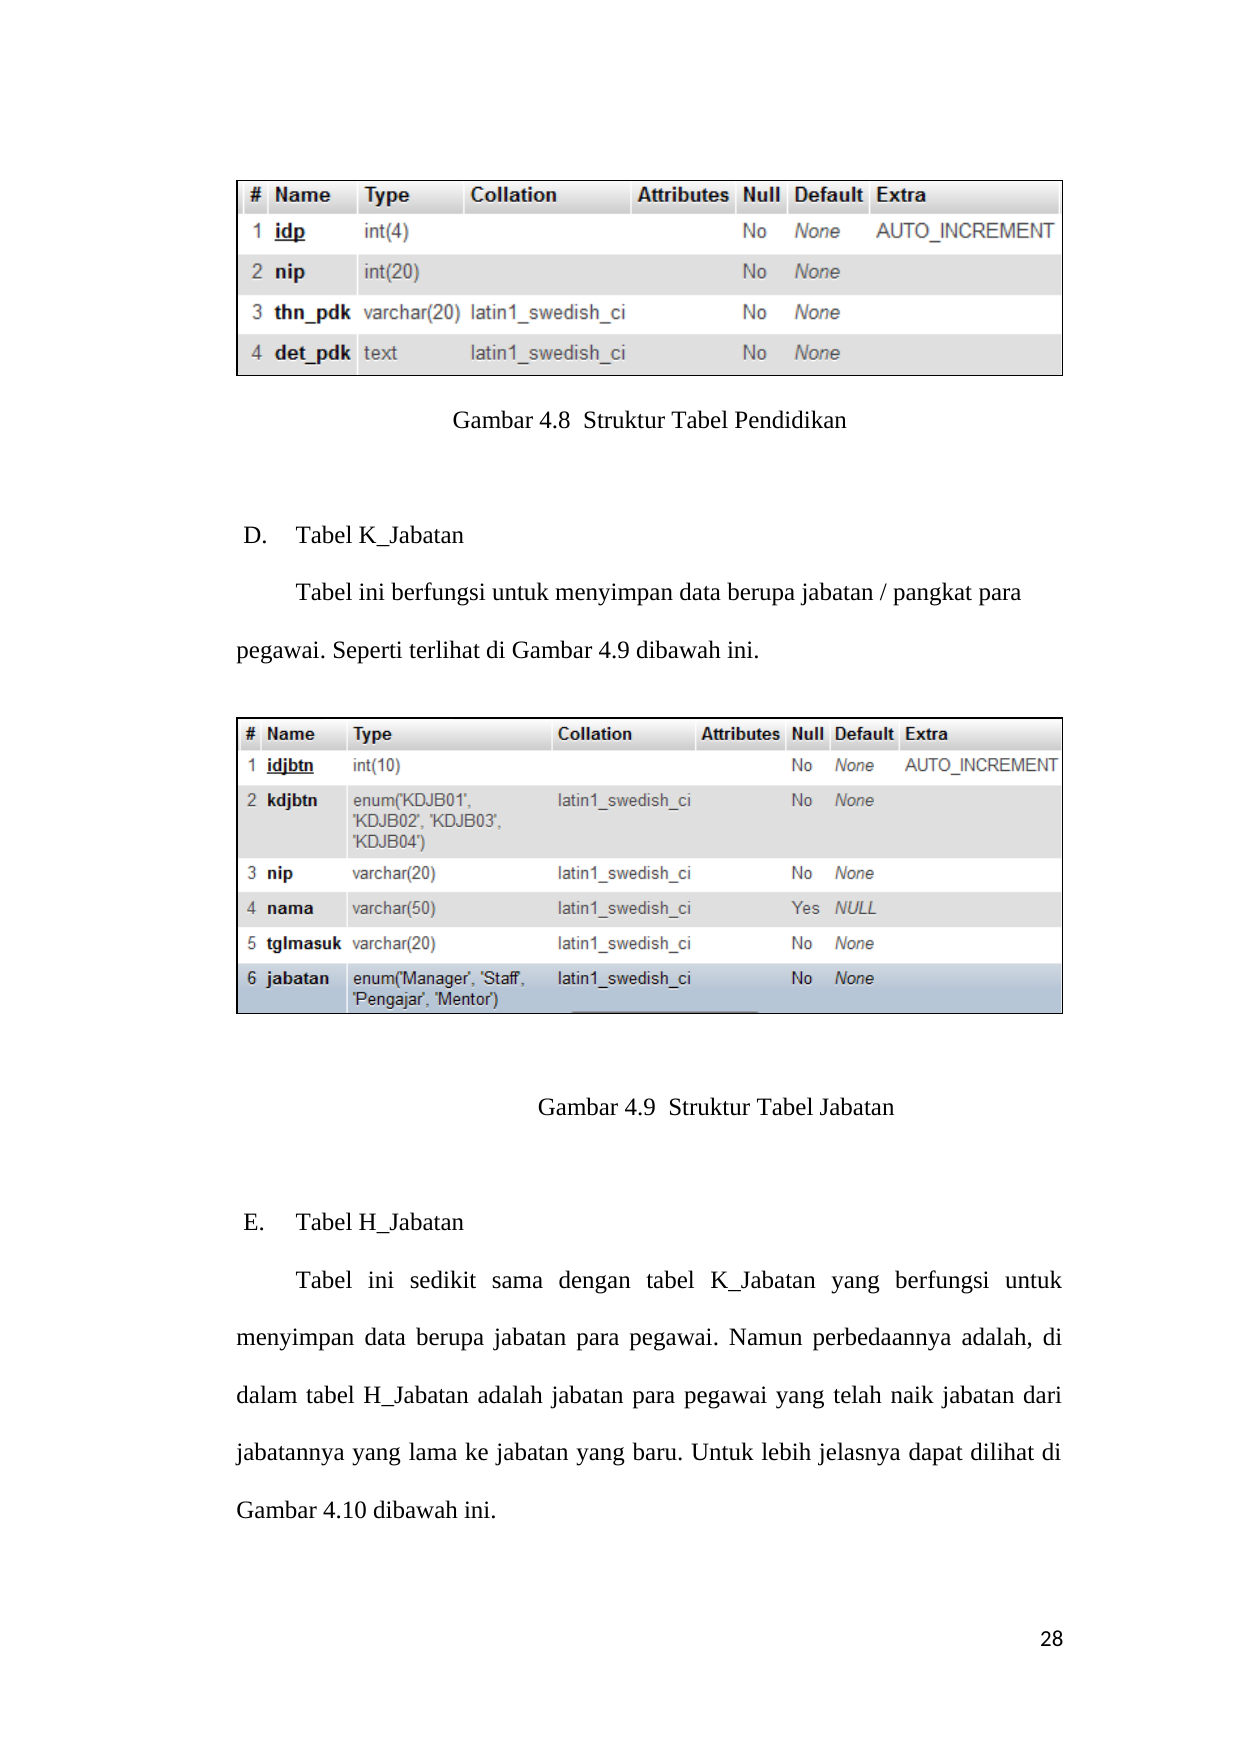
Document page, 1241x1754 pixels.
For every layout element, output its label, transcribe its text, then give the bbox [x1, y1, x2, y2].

picture [238, 719, 1062, 1013]
list Tabel K_Jabatan [243, 520, 1063, 549]
list Gambar 4.9 Struktur Tabel Jabatan [333, 1014, 1063, 1121]
text Tabel ini berfungsi untuk menyimpan data berupa jabatan / pangkat para pegawai. Seperti terlihat di Gambar 4.9 dibawah ini. [236, 577, 1063, 664]
text Tabel ini sedikit sama dengan tabel K_Jabatan yang berfungsi untuk menyimpan data berupa jabatan para pegawai. Namun perbedaannya adalah, di dalam tabel H_Jabatan adalah jabatan para pegawai yang telah naik jabatan dari jabatannya yang lama ke jabatan yang baru. Untuk lebih jelasnya dapat dilihat di Gambar 4.10 dibawah ini. [236, 1265, 1063, 1524]
picture [238, 181, 1062, 375]
list Tabel H_Jabatan [243, 1207, 1063, 1236]
text Gambar 4.8 Struktur Tabel Pendidikan [236, 376, 1063, 434]
